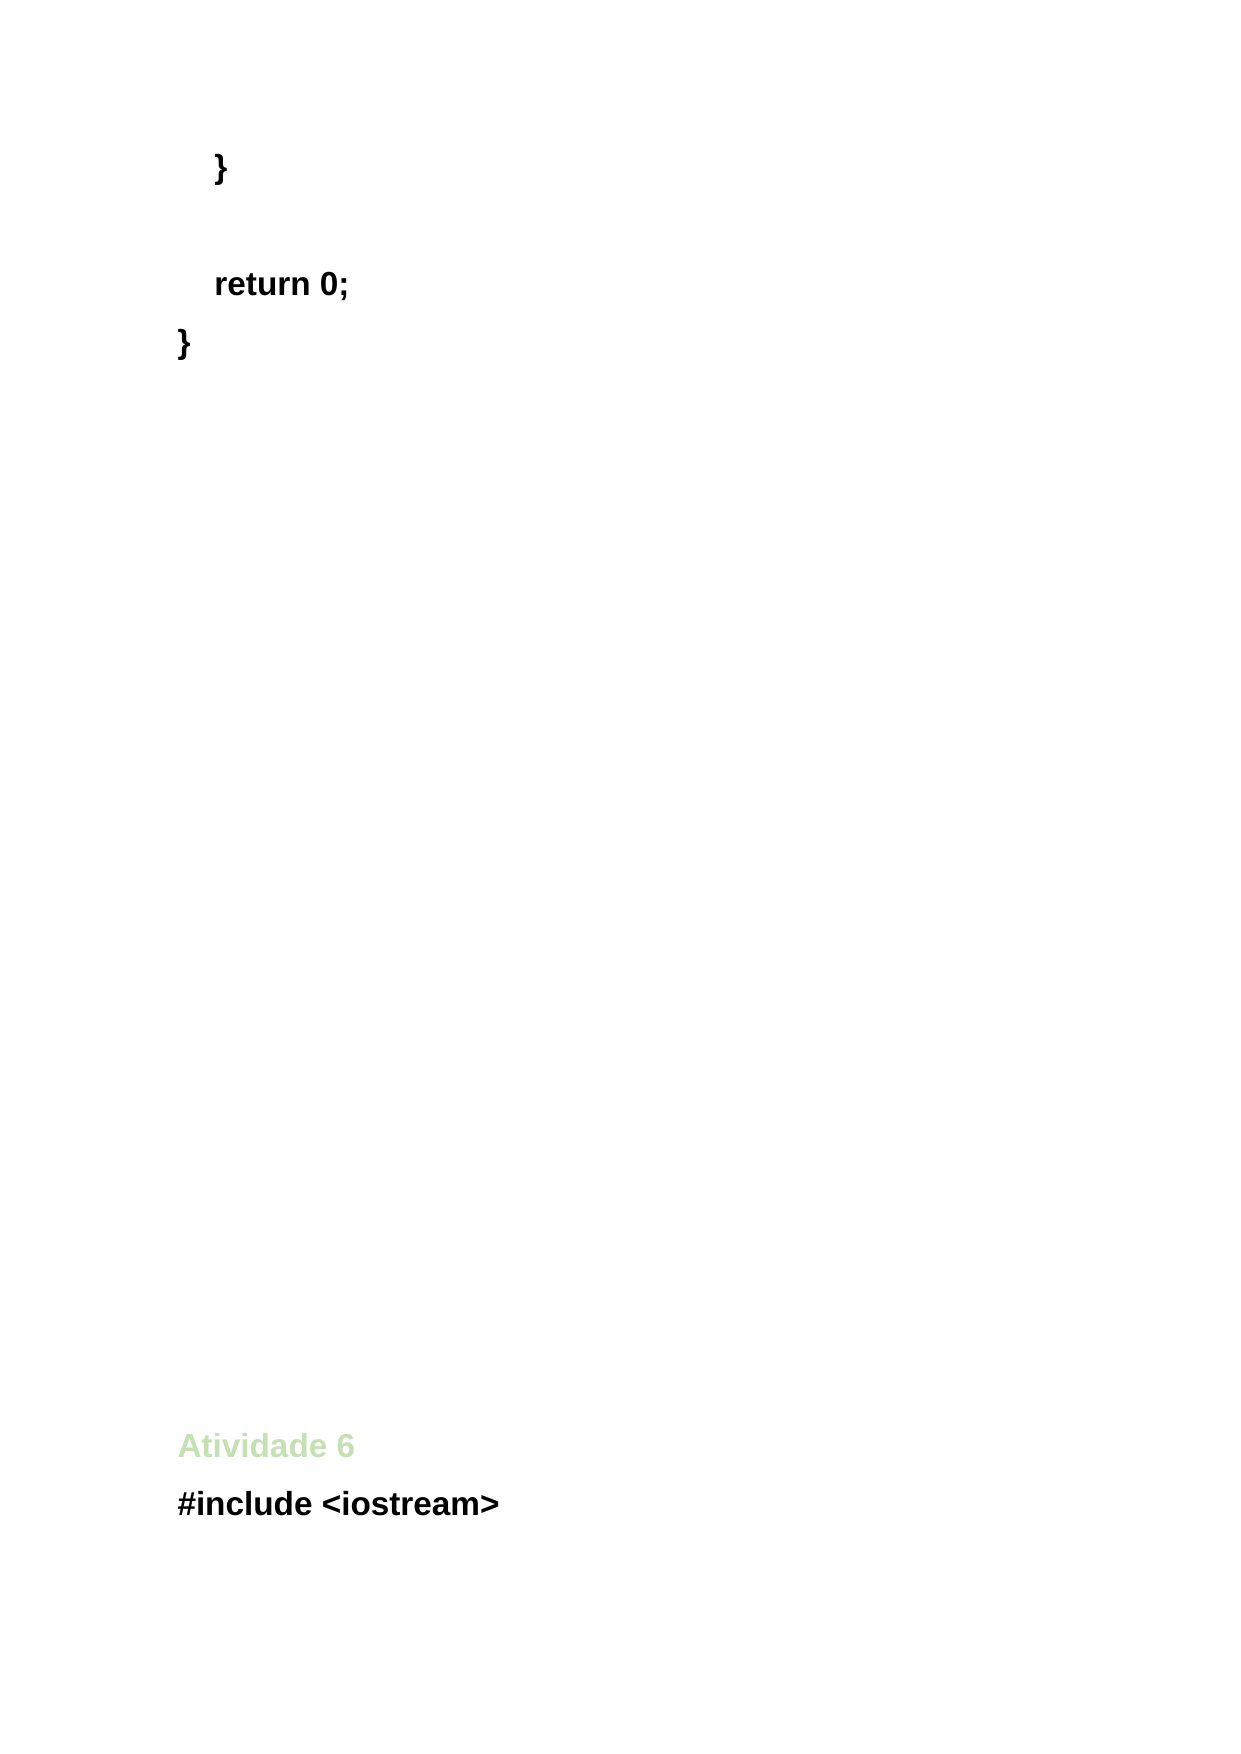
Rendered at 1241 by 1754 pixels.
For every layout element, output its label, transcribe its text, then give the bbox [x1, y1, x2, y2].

text } [177, 322, 1063, 360]
text Atividade 6 [177, 1426, 1063, 1465]
text #include <iostream> [177, 1484, 1063, 1523]
text } [177, 148, 1063, 186]
text return 0; [177, 264, 1063, 302]
